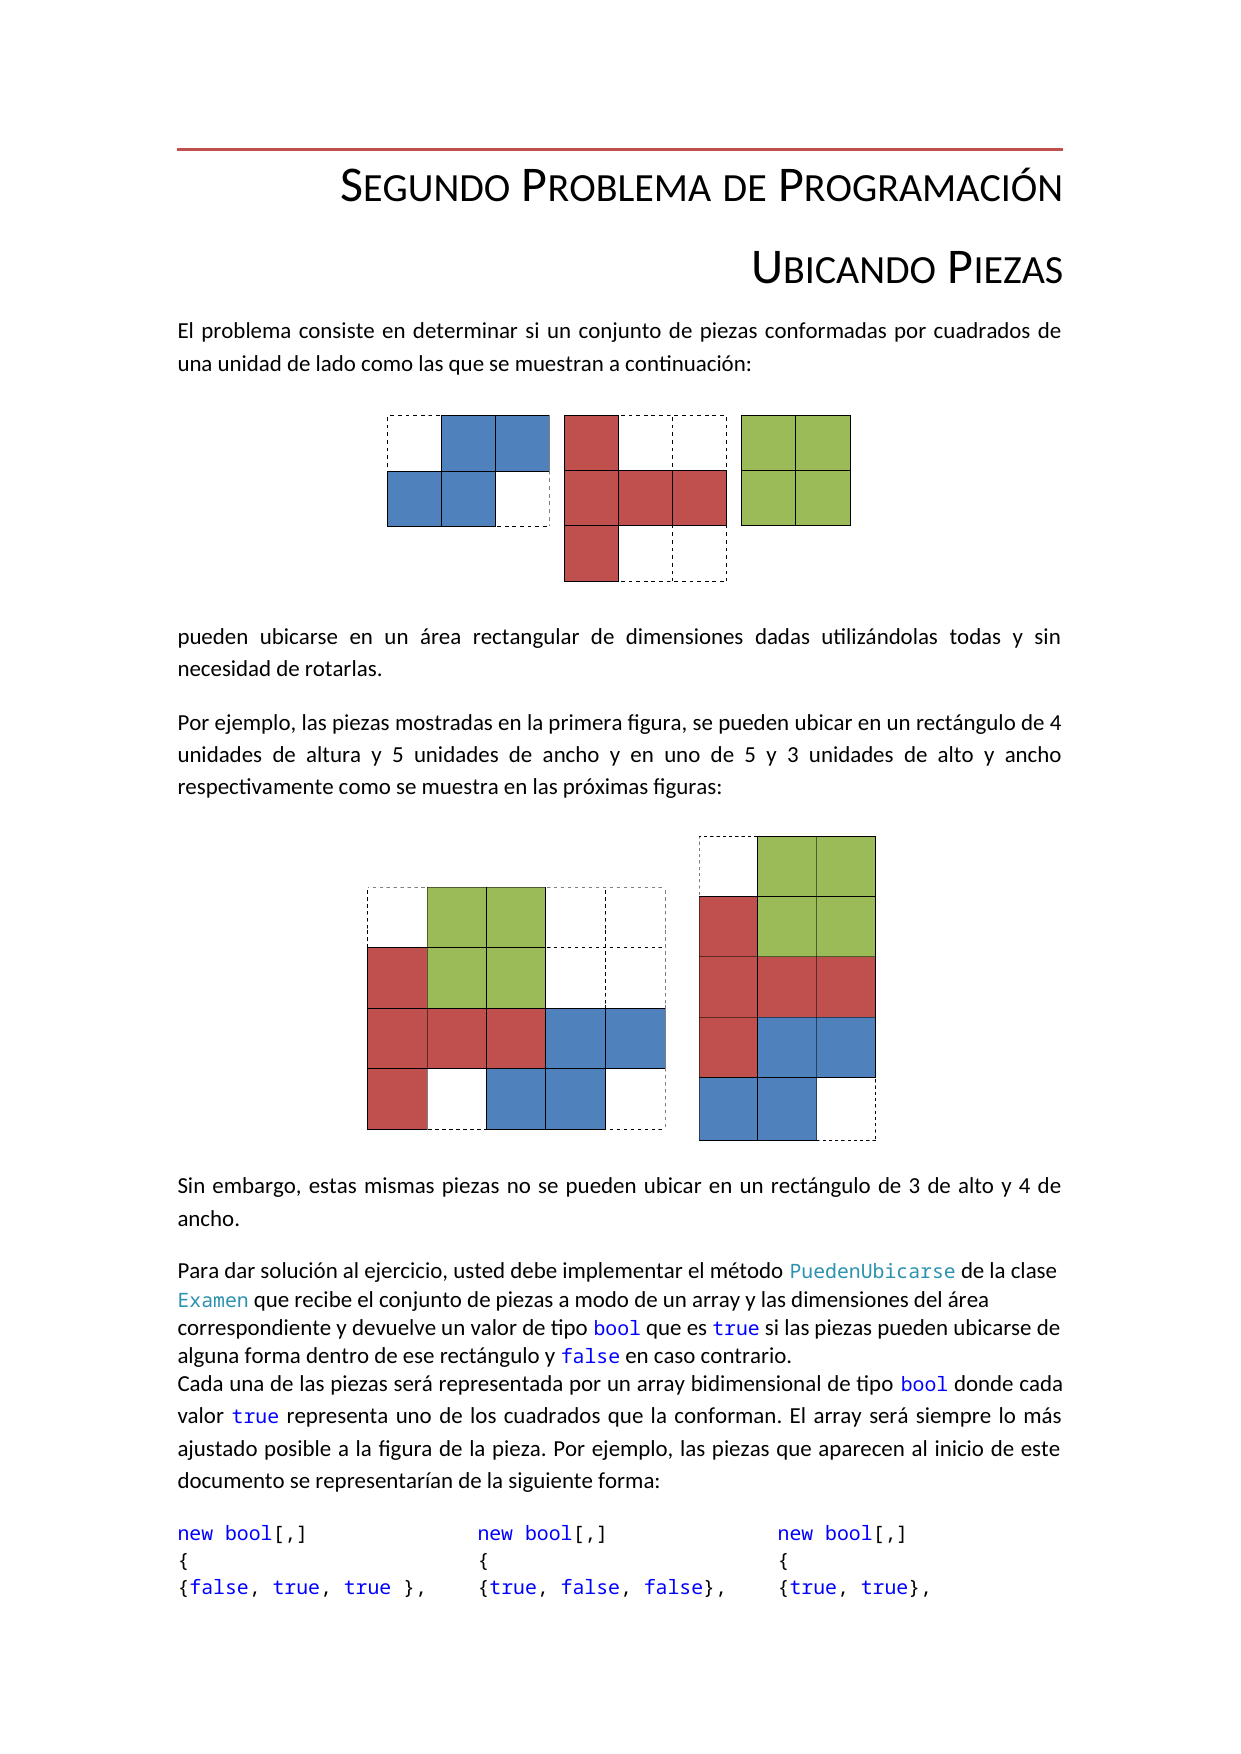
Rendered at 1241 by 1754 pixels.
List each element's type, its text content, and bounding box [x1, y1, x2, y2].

text pueden ubicarse en un área rectangular de dimensiones dadas utilizándolas todas y sin necesidad de rotarlas. [177, 622, 1063, 683]
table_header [166, 1519, 466, 1606]
text El problema consiste en determinar si un conjunto de piezas conformadas por cuadrados de una unidad de lado como las que se muestran a continuación: [177, 317, 1063, 377]
text Por ejemplo, las piezas mostradas en la primera figura, se pueden ubicar en un rectángulo de 4 unidades de altura y 5 unidades de ancho y en uno de 5 y 3 unidades de alto y ancho respectivamente como se muestra en las próximas figuras: [177, 708, 1063, 800]
title Segundo Problema de Programación [177, 151, 1063, 214]
title Ubicando Piezas [177, 229, 1063, 296]
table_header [766, 1519, 1066, 1606]
picture [353, 825, 887, 1147]
text Cada una de las piezas será representada por un array bidimensional de tipo bool donde cada valor true representa uno de los cuadrados que la conforman. El array será siempre lo más ajustado posible a la figura de la pieza. Por ejemplo, las piezas que aparecen al inicio de este documento se representarían de la siguiente forma: [177, 1369, 1063, 1494]
text Para dar solución al ejercicio, usted debe implementar el método PuedenUbicarse de la clase Examen que recibe el conjunto de piezas a modo de un array y las dimensiones del área correspondiente y devuelve un valor de tipo bool que es true si las piezas pueden ubicarse de alguna forma dentro de ese rectángulo y false en caso contrario. [177, 1257, 1063, 1369]
text Sin embargo, estas mismas piezas no se pueden ubicar en un rectángulo de 3 de alto y 4 de ancho. [177, 1171, 1063, 1232]
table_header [466, 1519, 766, 1606]
picture [368, 401, 872, 598]
